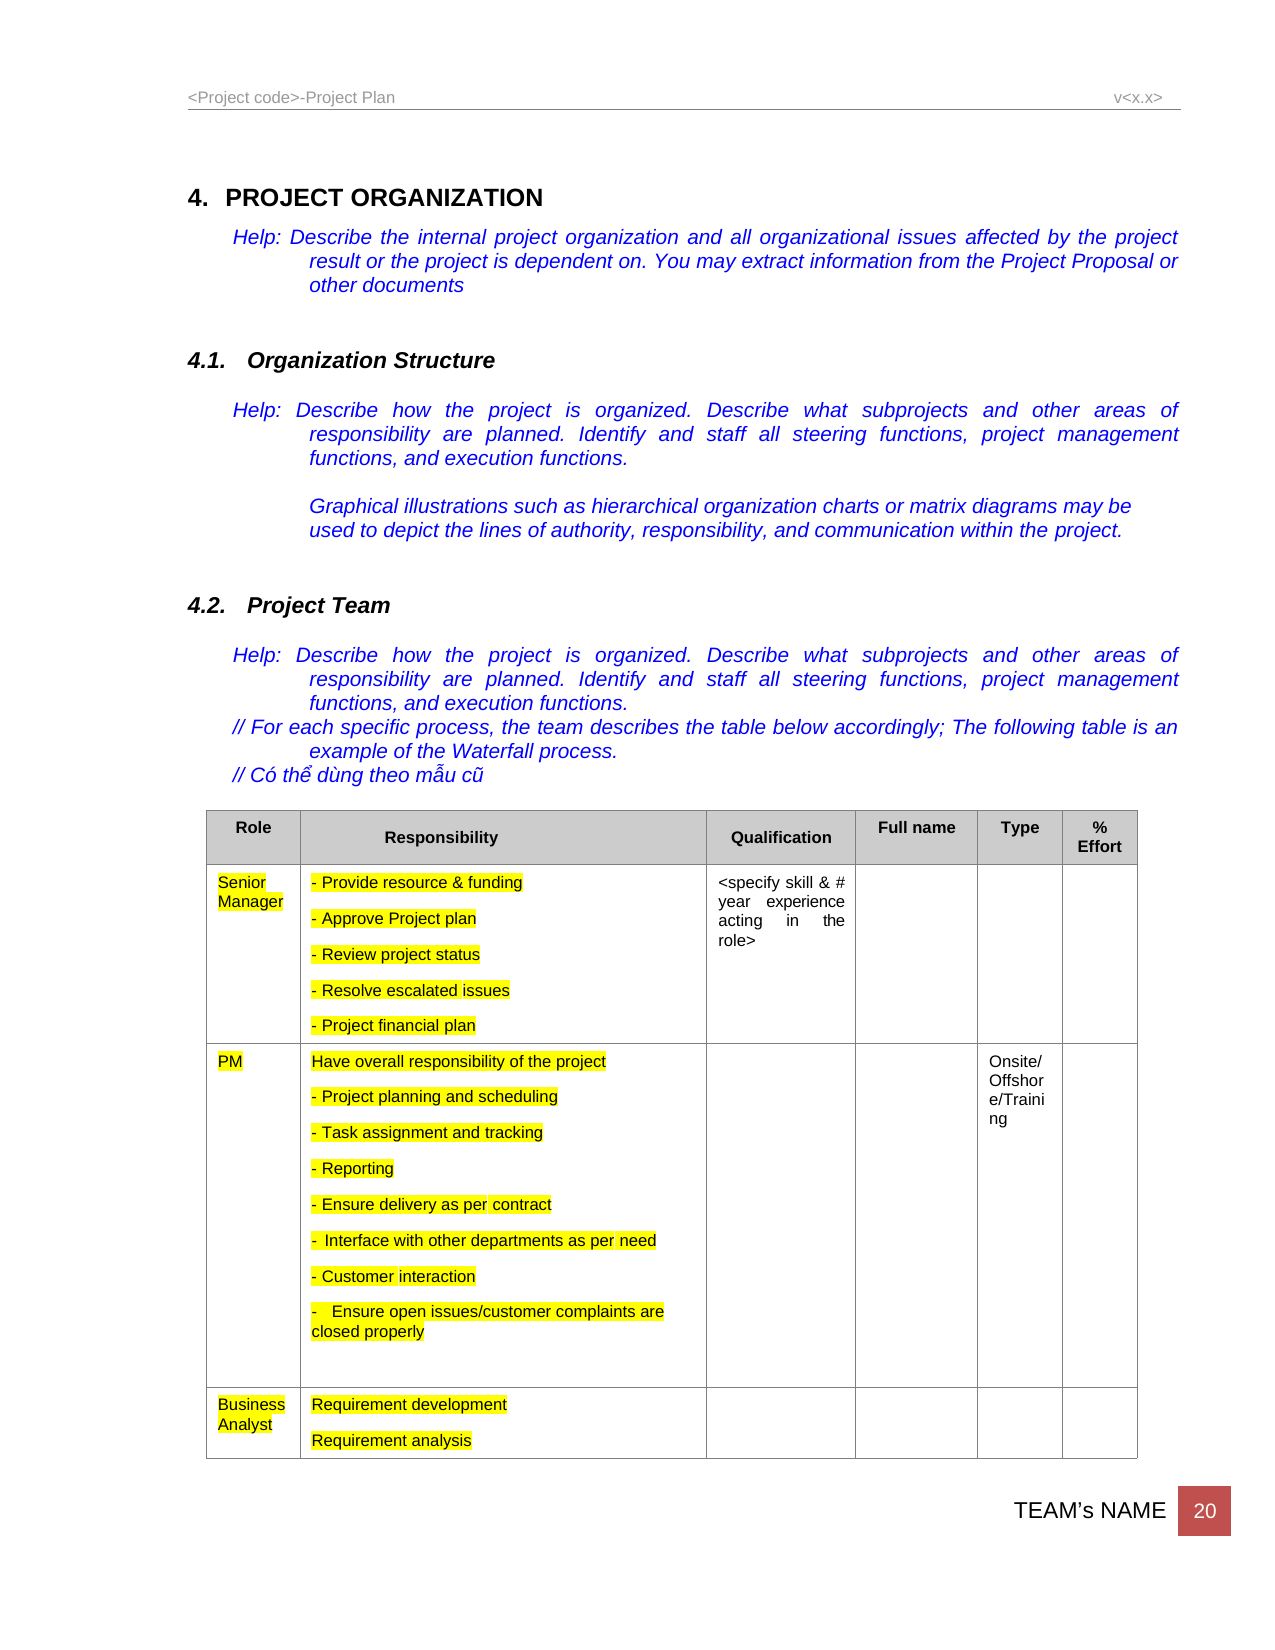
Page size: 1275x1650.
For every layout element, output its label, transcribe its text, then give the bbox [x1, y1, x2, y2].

table_header Qualification [707, 811, 855, 864]
table_cell [856, 1388, 977, 1458]
table_cell Business Analyst [207, 1388, 300, 1458]
subtitle Project Team [188, 592, 1231, 618]
table_header Full name [856, 811, 977, 864]
text // Có thể dùng theo mẫu cũ [233, 763, 1180, 787]
table_header Role [207, 811, 300, 864]
subtitle PROJECT ORGANIZATION [188, 183, 1231, 212]
text // For each specific process, the team describes the table below accordingly; The following table is an example of the Waterfall process. [233, 715, 1180, 763]
subtitle Organization Structure [188, 347, 1231, 373]
table_cell Have overall responsibility of the project Project planning and scheduling Task assignment and tracking Reporting Ensure delivery as per contract Interface with other departments as per need Customer interaction Ensure open issues/customer complaints are closed properly [301, 1044, 706, 1386]
table_header % Effort [1063, 811, 1137, 864]
text Graphical illustrations such as hierarchical organization charts or matrix diagrams may be used to depict the lines of authority, responsibility, and communication within the project. [309, 494, 1175, 542]
table_cell Provide resource & funding Approve Project plan Review project status Resolve escalated issues Project financial plan [301, 865, 706, 1043]
table_cell [707, 1044, 855, 1386]
table_cell [978, 865, 1062, 1043]
table_cell [1063, 1388, 1137, 1458]
table_header Type [978, 811, 1062, 864]
text Help: Describe the internal project organization and all organizational issues affected by the project result or the project is dependent on. You may extract information from the Project Proposal or other documents [233, 225, 1180, 297]
table_cell <specify skill & # year experience acting in the role> [707, 865, 855, 1043]
text Help: Describe how the project is organized. Describe what subprojects and other areas of responsibility are planned. Identify and staff all steering functions, project management functions, and execution functions. [233, 398, 1180, 470]
table_header Responsibility [301, 811, 706, 864]
table_cell [707, 1388, 855, 1458]
table_cell Senior Manager [207, 865, 300, 1043]
text Help: Describe how the project is organized. Describe what subprojects and other areas of responsibility are planned. Identify and staff all steering functions, project management functions, and execution functions. [233, 643, 1180, 715]
table_cell Onsite/ Offshor e/Traini ng [978, 1044, 1062, 1386]
table_cell [1063, 1044, 1137, 1386]
table_cell [1063, 865, 1137, 1043]
table_cell Requirement development Requirement analysis [301, 1388, 706, 1458]
table_cell [856, 865, 977, 1043]
table_cell [978, 1388, 1062, 1458]
table_cell [856, 1044, 977, 1386]
table_cell PM [207, 1044, 300, 1386]
